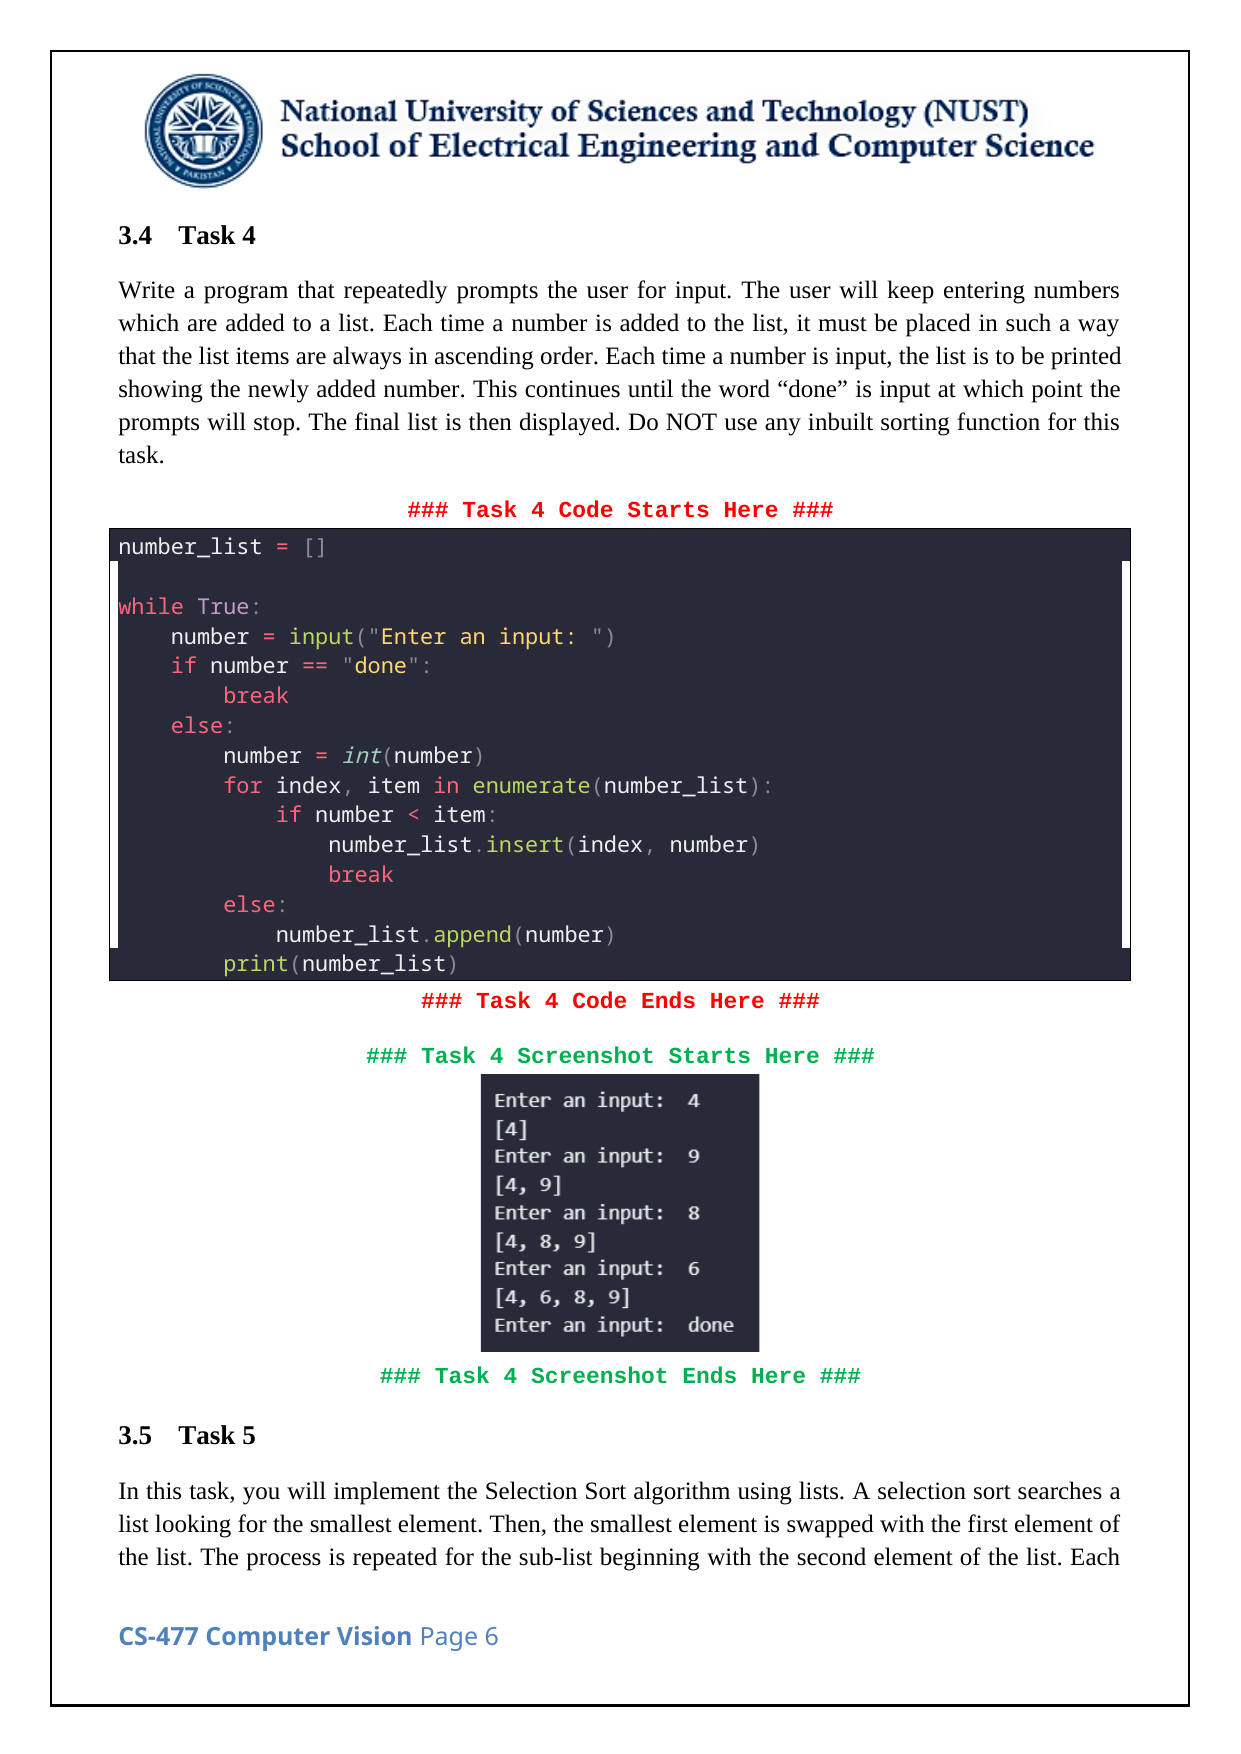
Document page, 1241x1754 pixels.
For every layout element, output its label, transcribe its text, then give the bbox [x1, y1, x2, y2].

text if number == "done": [118, 651, 1122, 680]
text for index, item in enumerate(number_list): [118, 770, 1122, 799]
subtitle Task 4 [118, 219, 1122, 250]
text print(number_list) [110, 945, 1130, 980]
text else: [118, 710, 1122, 740]
text number_list.append(number) [118, 919, 1122, 945]
text ### Task 4 Code Ends Here ### [118, 990, 1122, 1016]
picture [132, 68, 1108, 199]
text break [118, 859, 1122, 889]
text while True: [118, 591, 1122, 621]
text ### Task 4 Code Starts Here ### [118, 498, 1122, 524]
text number_list = [] [110, 529, 1130, 561]
text ### Task 4 Screenshot Ends Here ### [118, 1364, 1122, 1390]
text Write a program that repeatedly prompts the user for input. The user will keep entering numbers which are added to a list. Each time a number is added to the list, it must be placed in such a way that the list items are always in ascending order. Each time a number is input, the list is to be printed showing the newly added number. This continues until the word “done” is input at which point the prompts will stop. The final list is then displayed. Do NOT use any inbuilt sorting function for this task. [118, 275, 1122, 469]
text else: [118, 889, 1122, 919]
picture [480, 1074, 760, 1352]
text if number < item: [118, 799, 1122, 829]
text break [118, 680, 1122, 710]
text number = int(number) [118, 740, 1122, 770]
subtitle Task 5 [118, 1419, 1122, 1450]
text number_list.insert(index, number) [118, 829, 1122, 859]
text number = input("Enter an input: ") [118, 621, 1122, 651]
text ### Task 4 Screenshot Starts Here ### [118, 1044, 1122, 1070]
